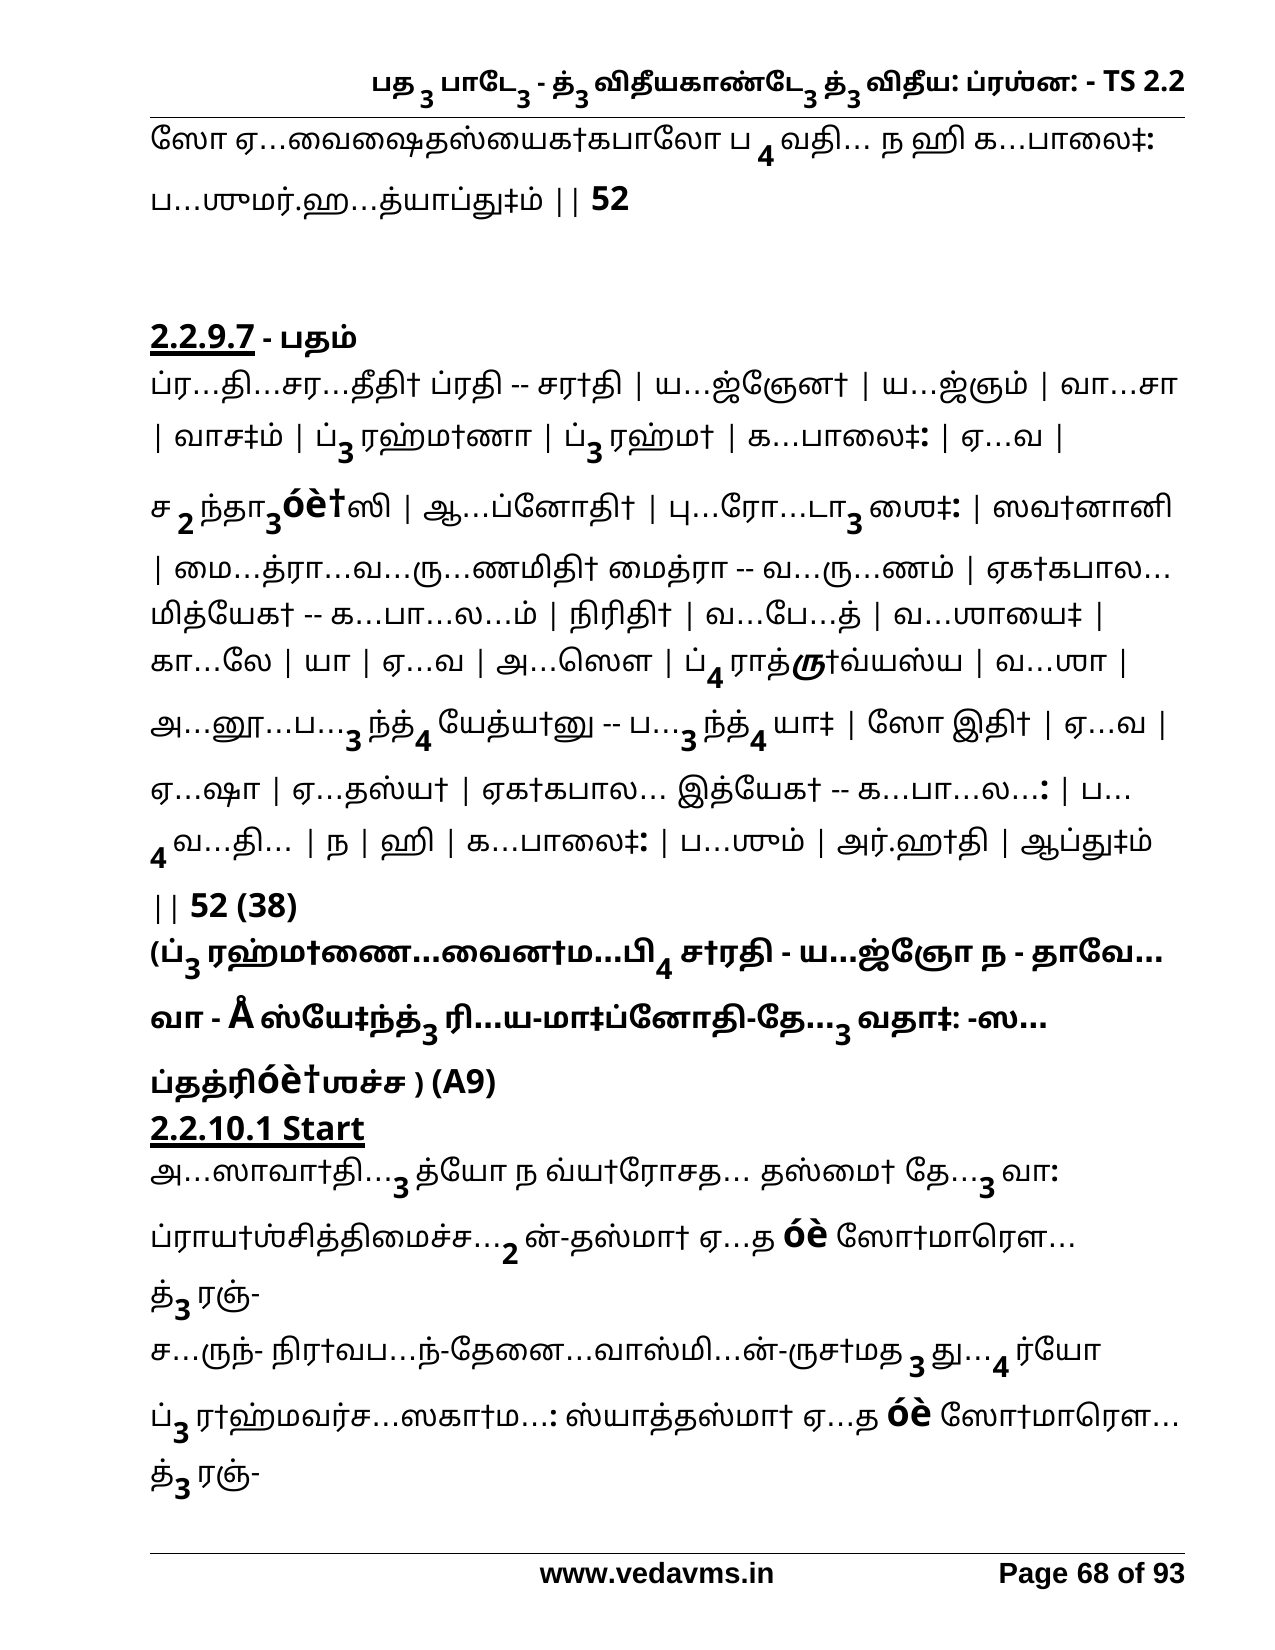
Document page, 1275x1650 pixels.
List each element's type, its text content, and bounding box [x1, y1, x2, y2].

text அ…ஸாவா†தி…3த்யோ ந வ்ய†ரோசத… தஸ்மை† தே…3வா: ப்ராய†ஶ்சித்திமைச்ச…2ன்-தஸ்மா† ஏ…தóè ஸோ†மாரௌ…த்3ரஞ்- ச…ருந்- நிர†வப…ந்-தேனை…வாஸ்மி…ன்-ருச†மத3து…4ர்யோ ப்3ர†ஹ்மவர்ச…ஸகா†ம…: ஸ்யாத்தஸ்மா† ஏ…தóè ஸோ†மாரௌ…த்3ரஞ்- [150, 1150, 1185, 1508]
text ஸோ ஏ…வைஷைதஸ்யைக†கபாலோ ப4வதி… ந ஹி க…பாலை‡: ப…ஶுமர்.ஹ…த்யாப்து‡ம் || 52 [150, 118, 1185, 222]
text 2.2.9.7 - பதம் [150, 312, 1185, 359]
text 2.2.10.1 Start [150, 1105, 1185, 1150]
text (ப்3ரஹ்ம†ணை…வைன†ம…பி4 ச†ரதி - ய…ஜ்ஞோ ந - தாவே…வா - Åஸ்யே‡ந்த்3ரி…ய-மா‡ப்னோதி-தே…3வதா‡: -ஸ…ப்தத்ரிóè†ஶச்ச ) (A9) [150, 931, 1185, 1105]
text ப்ர…தி…சர…தீதி† ப்ரதி -- சர†தி | ய…ஜ்ஞேன† | ய…ஜ்ஞம் | வா…சா | வாச‡ம் | ப்3ரஹ்ம†ணா | ப்3ரஹ்ம† | க…பாலை‡: | ஏ…வ | ச2ந்தா3óè†ஸி | ஆ…ப்னோதி† | பு…ரோ…டா3ஶை‡: | ஸவ†னானி | மை…த்ரா…வ…ரு…ணமிதி† மைத்ரா -- வ…ரு…ணம் | ஏக†கபால…மித்யேக† -- க…பா…ல…ம் | நிரிதி† | வ…பே…த் | வ…ஶாயை‡ | கா…லே | யா | ஏ…வ | அ…ஸௌ | ப்4ராத்ரு†வ்யஸ்ய | வ…ஶா | அ…னூ…ப…3ந்த்4யேத்ய†னு -- ப…3ந்த்4யா‡ | ஸோ இதி† | ஏ…வ | ஏ…ஷா | ஏ…தஸ்ய† | ஏக†கபால… இத்யேக† -- க…பா…ல…: | ப…4வ…தி… | ந | ஹி | க…பாலை‡: | ப…ஶும் | அர்.ஹ†தி | ஆப்து‡ம் || 52 (38) [150, 363, 1185, 927]
